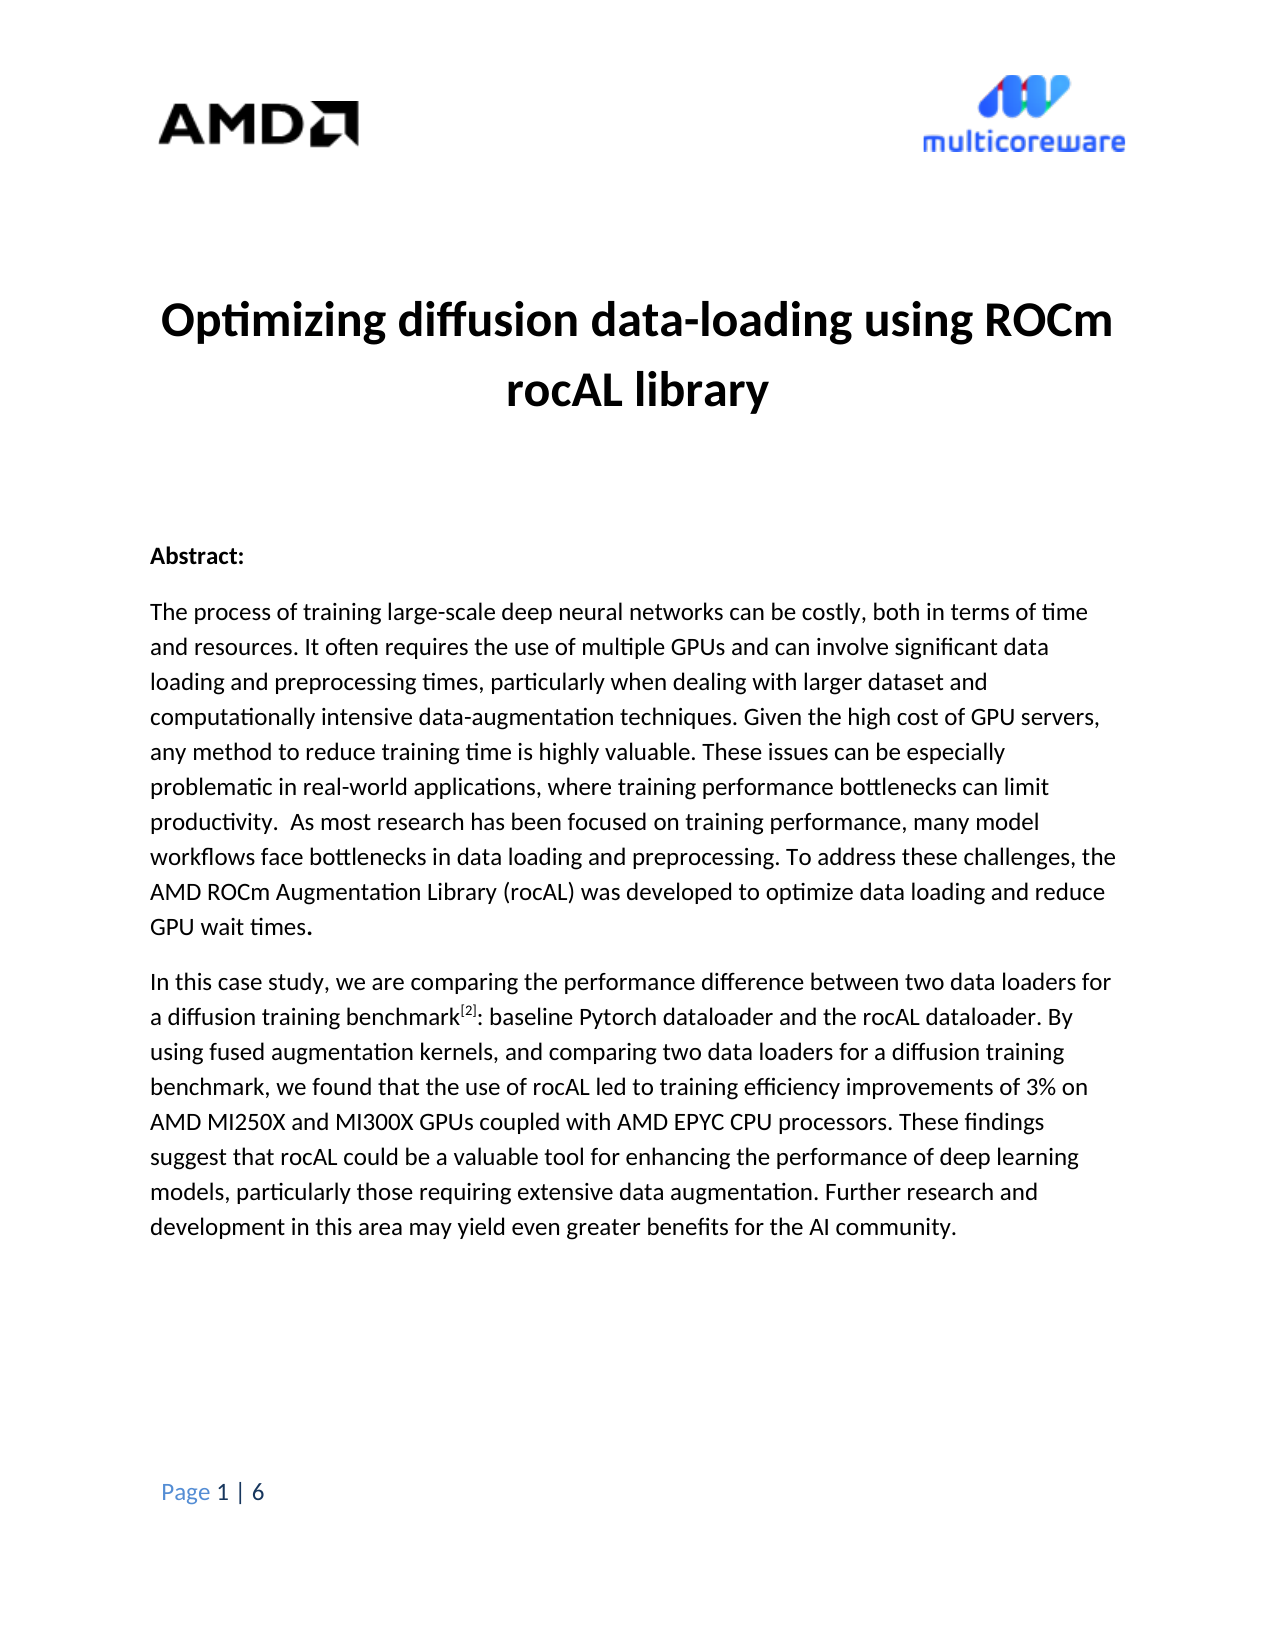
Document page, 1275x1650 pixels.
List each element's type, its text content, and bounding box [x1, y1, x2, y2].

picture [923, 75, 1125, 152]
picture [158, 101, 365, 152]
text Optimizing diffusion data-loading using ROCm rocAL library [150, 288, 1125, 419]
text In this case study, we are comparing the performance difference between two data loaders for a diffusion training benchmark[2]: baseline Pytorch dataloader and the rocAL dataloader. By using fused augmentation kernels, and comparing two data loaders for a diffusion training benchmark, we found that the use of rocAL led to training efficiency improvements of 3% on AMD MI250X and MI300X GPUs coupled with AMD EPYC CPU processors. These findings suggest that rocAL could be a valuable tool for enhancing the performance of deep learning models, particularly those requiring extensive data augmentation. Further research and development in this area may yield even greater benefits for the AI community. [150, 966, 1125, 1242]
text The process of training large-scale deep neural networks can be costly, both in terms of time and resources. It often requires the use of multiple GPUs and can involve significant data loading and preprocessing times, particularly when dealing with larger dataset and computationally intensive data-augmentation techniques. Given the high cost of GPU servers, any method to reduce training time is highly valuable. These issues can be especially problematic in real-world applications, where training performance bottlenecks can limit productivity. As most research has been focused on training performance, many model workflows face bottlenecks in data loading and preprocessing. To address these challenges, the AMD ROCm Augmentation Library (rocAL) was developed to optimize data loading and reduce GPU wait times. [150, 596, 1125, 941]
text Abstract: [150, 540, 1125, 570]
